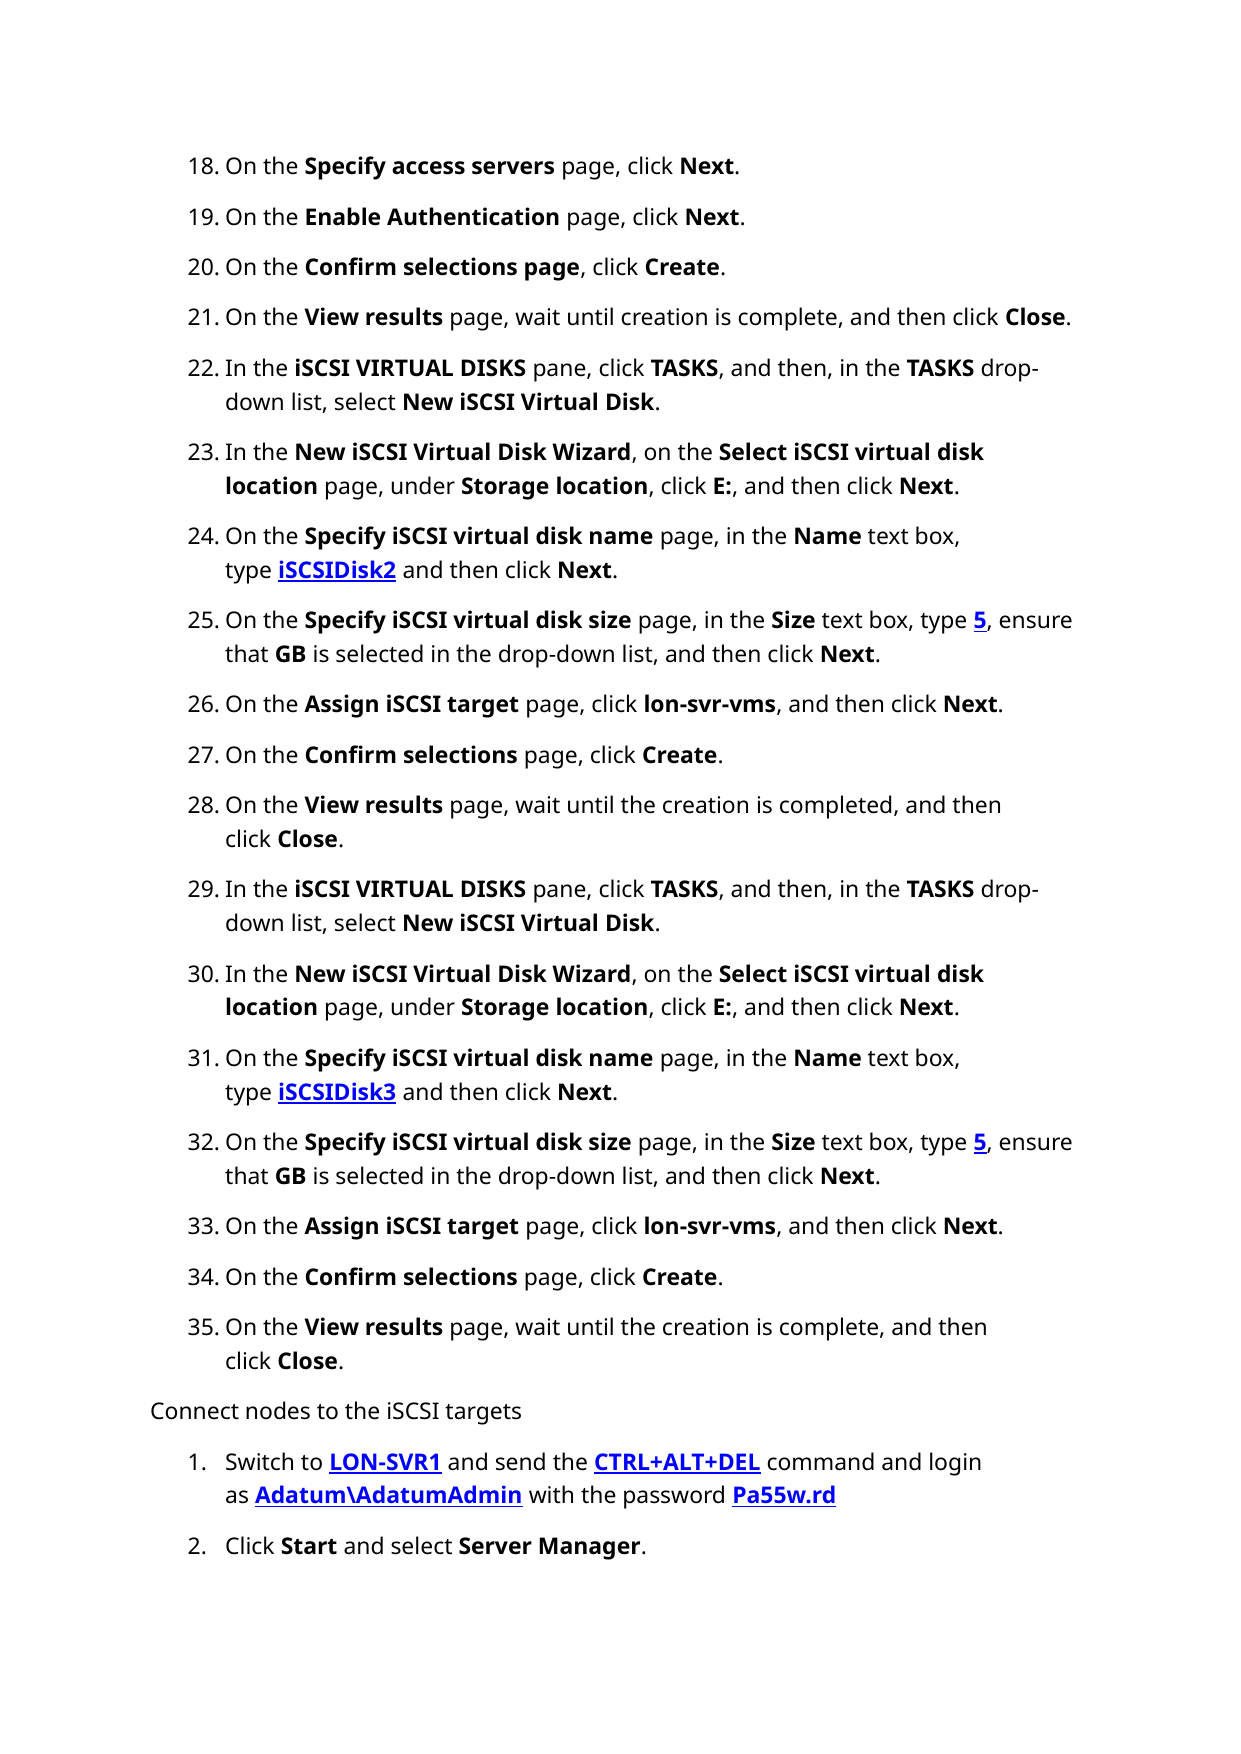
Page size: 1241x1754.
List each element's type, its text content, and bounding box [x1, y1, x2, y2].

list On the Specify iSCSI virtual disk size page, in the Size text box, type 5, ensure that GB is selected in the drop-down list, and then click Next. [187, 604, 1090, 669]
list In the iSCSI VIRTUAL DISKS pane, click TASKS, and then, in the TASKS drop-down list, select New iSCSI Virtual Disk. [187, 352, 1090, 417]
list On the Assign iSCSI target page, click lon-svr-vms, and then click Next. [187, 1210, 1090, 1241]
list Click Start and select Server Manager. [187, 1529, 1090, 1561]
list In the New iSCSI Virtual Disk Wizard, on the Select iSCSI virtual disk location page, under Storage location, click E:, and then click Next. [187, 436, 1090, 501]
list On the View results page, wait until creation is complete, and then click Close. [187, 301, 1090, 332]
list On the Confirm selections page, click Create. [187, 251, 1090, 282]
list On the View results page, wait until the creation is completed, and then click Close. [187, 789, 1090, 854]
list On the Confirm selections page, click Create. [187, 739, 1090, 770]
list On the Specify iSCSI virtual disk name page, in the Name text box, type iSCSIDisk2 and then click Next. [187, 520, 1090, 585]
list On the Specify iSCSI virtual disk name page, in the Name text box, type iSCSIDisk3 and then click Next. [187, 1042, 1090, 1107]
list On the Assign iSCSI target page, click lon-svr-vms, and then click Next. [187, 688, 1090, 719]
text Connect nodes to the iSCSI targets [150, 1395, 1090, 1426]
list In the iSCSI VIRTUAL DISKS pane, click TASKS, and then, in the TASKS drop-down list, select New iSCSI Virtual Disk. [187, 873, 1090, 938]
list On the Specify access servers page, click Next. [187, 150, 1090, 181]
list On the View results page, wait until the creation is complete, and then click Close. [187, 1311, 1090, 1376]
list Switch to LON-SVR1 and send the CTRL+ALT+DEL command and login as Adatum\AdatumAdmin with the password Pa55w.rd [187, 1445, 1090, 1510]
list In the New iSCSI Virtual Disk Wizard, on the Select iSCSI virtual disk location page, under Storage location, click E:, and then click Next. [187, 957, 1090, 1022]
list On the Specify iSCSI virtual disk size page, in the Size text box, type 5, ensure that GB is selected in the drop-down list, and then click Next. [187, 1126, 1090, 1191]
list On the Enable Authentication page, click Next. [187, 200, 1090, 232]
list On the Confirm selections page, click Create. [187, 1260, 1090, 1292]
